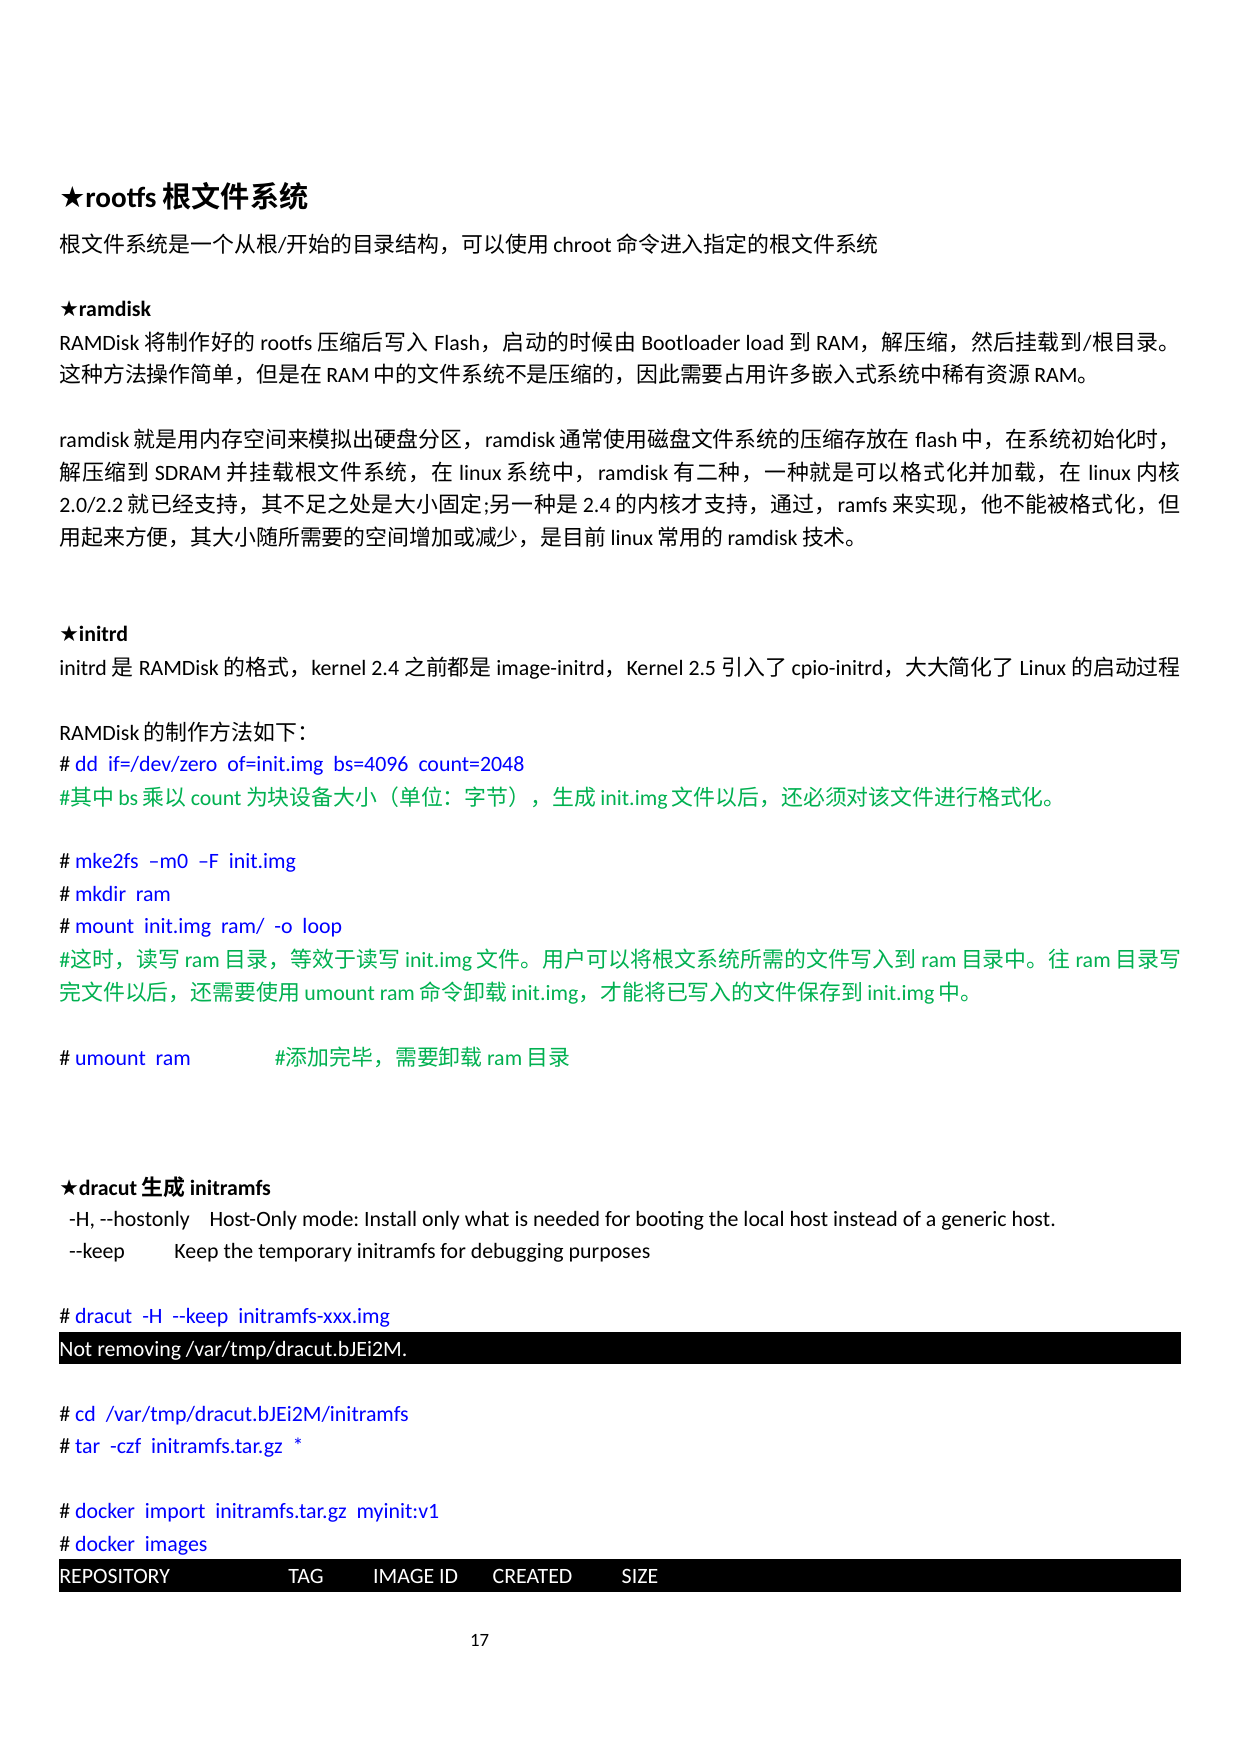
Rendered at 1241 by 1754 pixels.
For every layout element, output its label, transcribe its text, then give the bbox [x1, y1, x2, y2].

text --keep Keep the temporary initramfs for debugging purposes [59, 1234, 1181, 1267]
text # dd if=/dev/zero of=init.img bs=4096 count=2048 [59, 747, 1181, 779]
text #这时，读写ram目录，等效于读写init.img文件。用户可以将根文系统所需的文件写入到ram目录中。往ram目录写完文件以后，还需要使用umount ram命令卸载init.img，才能将已写入的文件保存到init.img中。 [59, 942, 1181, 1007]
text # mount init.img ram/ -o loop [59, 909, 1181, 942]
text RAMDisk将制作好的rootfs压缩后写入 Flash，启动的时候由Bootloader load到RAM，解压缩，然后挂载到/根目录。这种方法操作简单，但是在RAM中的文件系统不是压缩的，因此需要占用许多嵌入式系统中稀有资源RAM。 [59, 324, 1181, 389]
text ★initrd [59, 617, 1181, 649]
text initrd 是 RAMDisk 的格式，kernel 2.4 之前都是 image-initrd，Kernel 2.5 引入了 cpio-initrd，大大简化了 Linux 的启动过程 [59, 649, 1181, 682]
text ★ramdisk [59, 292, 1181, 324]
text # docker import initramfs.tar.gz myinit:v1 [59, 1494, 1181, 1527]
text # umount ram #添加完毕，需要卸载ram目录 [59, 1039, 1181, 1072]
text 根文件系统是一个从根/开始的目录结构，可以使用chroot命令进入指定的根文件系统 [59, 227, 1181, 259]
text Not removing /var/tmp/dracut.bJEi2M. [59, 1332, 1181, 1364]
text ramdisk就是用内存空间来模拟出硬盘分区，ramdisk通常使用磁盘文件系统的压缩存放在flash中，在系统初始化时，解压缩到SDRAM并挂载根文件系统，在linux系统中，ramdisk有二种，一种就是可以格式化并加载，在linux内核2.0/2.2就已经支持，其不足之处是大小固定;另一种是2.4的内核才支持，通过，ramfs来实现，他不能被格式化，但用起来方便，其大小随所需要的空间增加或减少，是目前linux常用的ramdisk技术。 [59, 422, 1181, 552]
text ★rootfs根文件系统 [59, 162, 1181, 227]
text # tar -czf initramfs.tar.gz * [59, 1429, 1181, 1462]
text #其中bs乘以count为块设备大小（单位：字节），生成init.img文件以后，还必须对该文件进行格式化。 [59, 779, 1181, 812]
text -H, --hostonly Host-Only mode: Install only what is needed for booting the local host instead of a generic host. [59, 1202, 1181, 1234]
text # dracut -H --keep initramfs-xxx.img [59, 1299, 1181, 1332]
text # cd /var/tmp/dracut.bJEi2M/initramfs [59, 1397, 1181, 1429]
text ★dracut生成initramfs [59, 1169, 1181, 1202]
text # mke2fs –m0 –F init.img [59, 844, 1181, 877]
text RAMDisk的制作方法如下： [59, 714, 1181, 747]
text # mkdir ram [59, 877, 1181, 909]
text # docker images [59, 1527, 1181, 1559]
text REPOSITORY TAG IMAGE ID CREATED SIZE [59, 1559, 1181, 1592]
